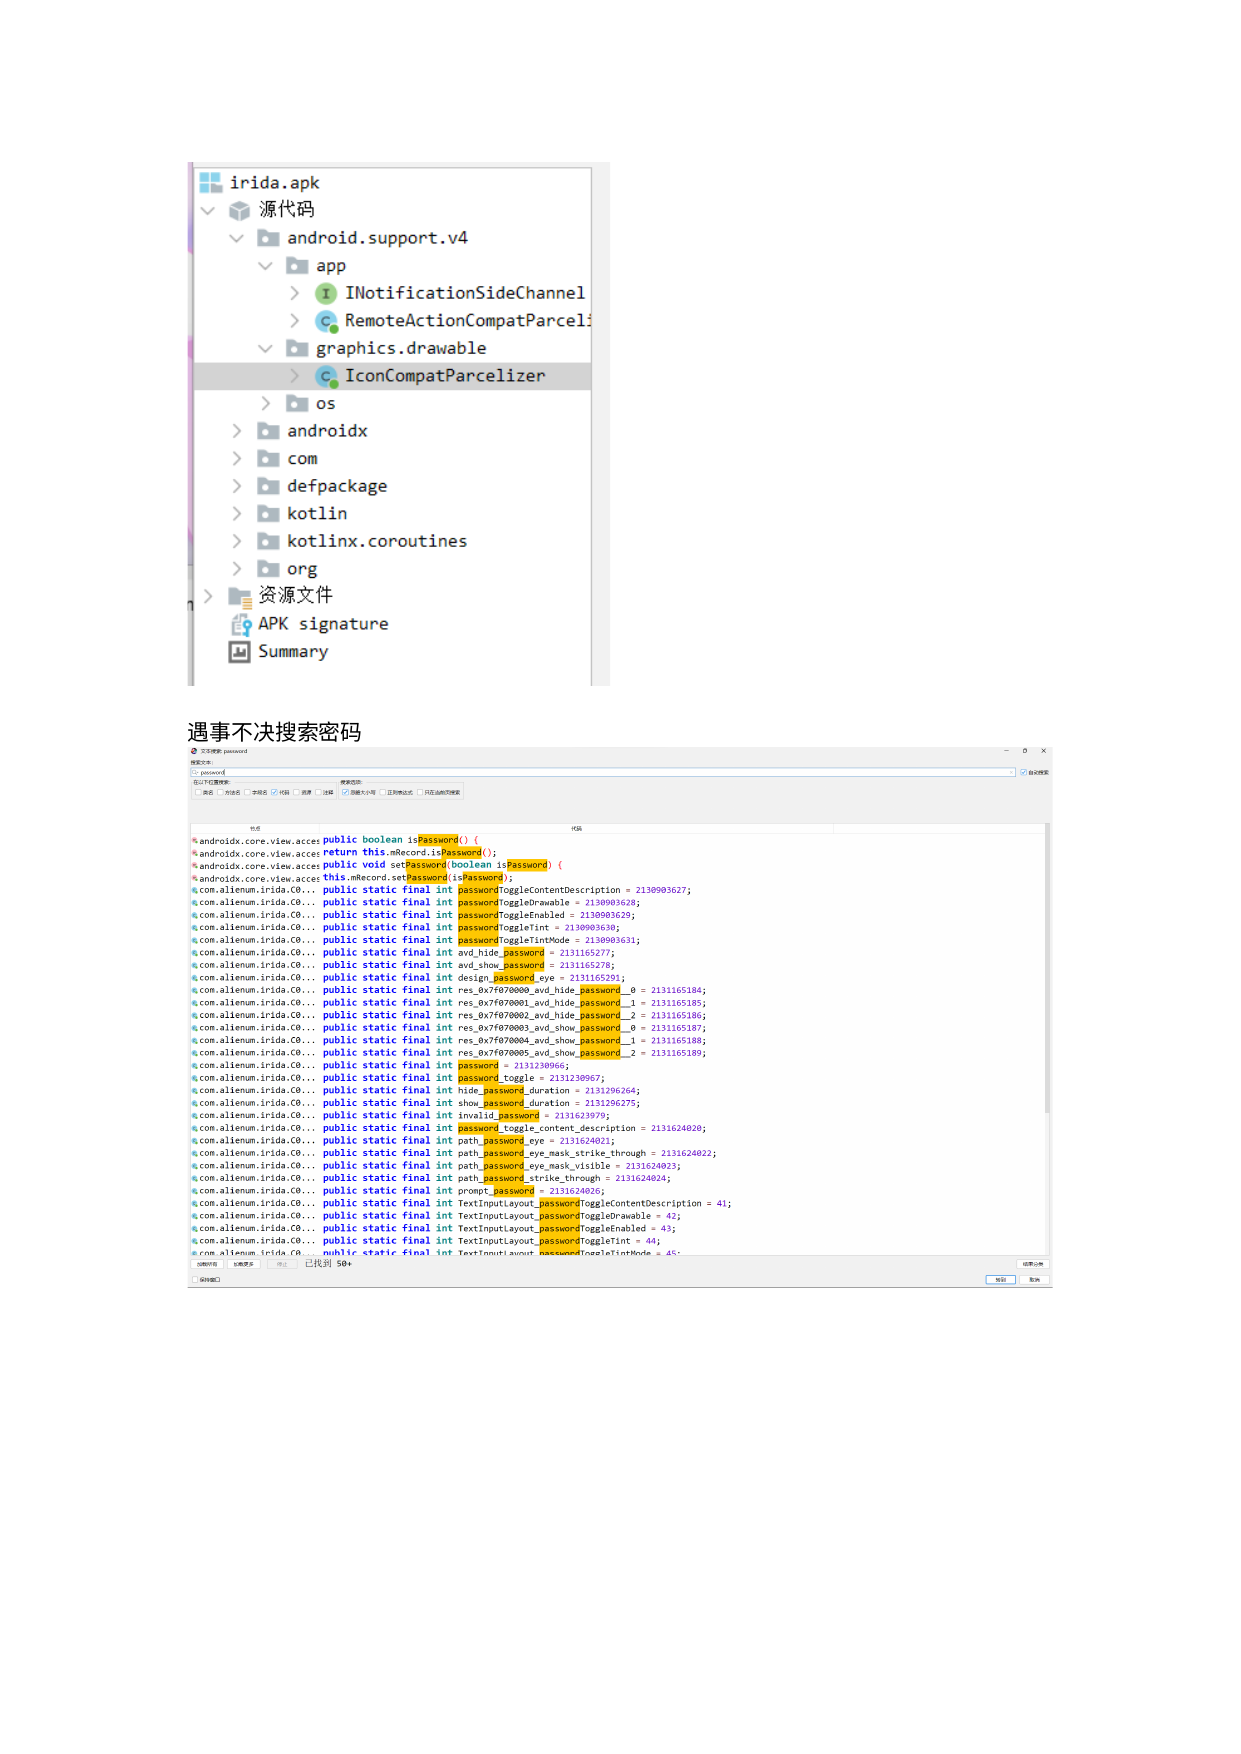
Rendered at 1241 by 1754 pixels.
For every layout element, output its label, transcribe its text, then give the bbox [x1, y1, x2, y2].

text 遇事不决搜索密码 [187, 714, 1053, 747]
picture [187, 162, 611, 686]
picture [187, 747, 1053, 1288]
